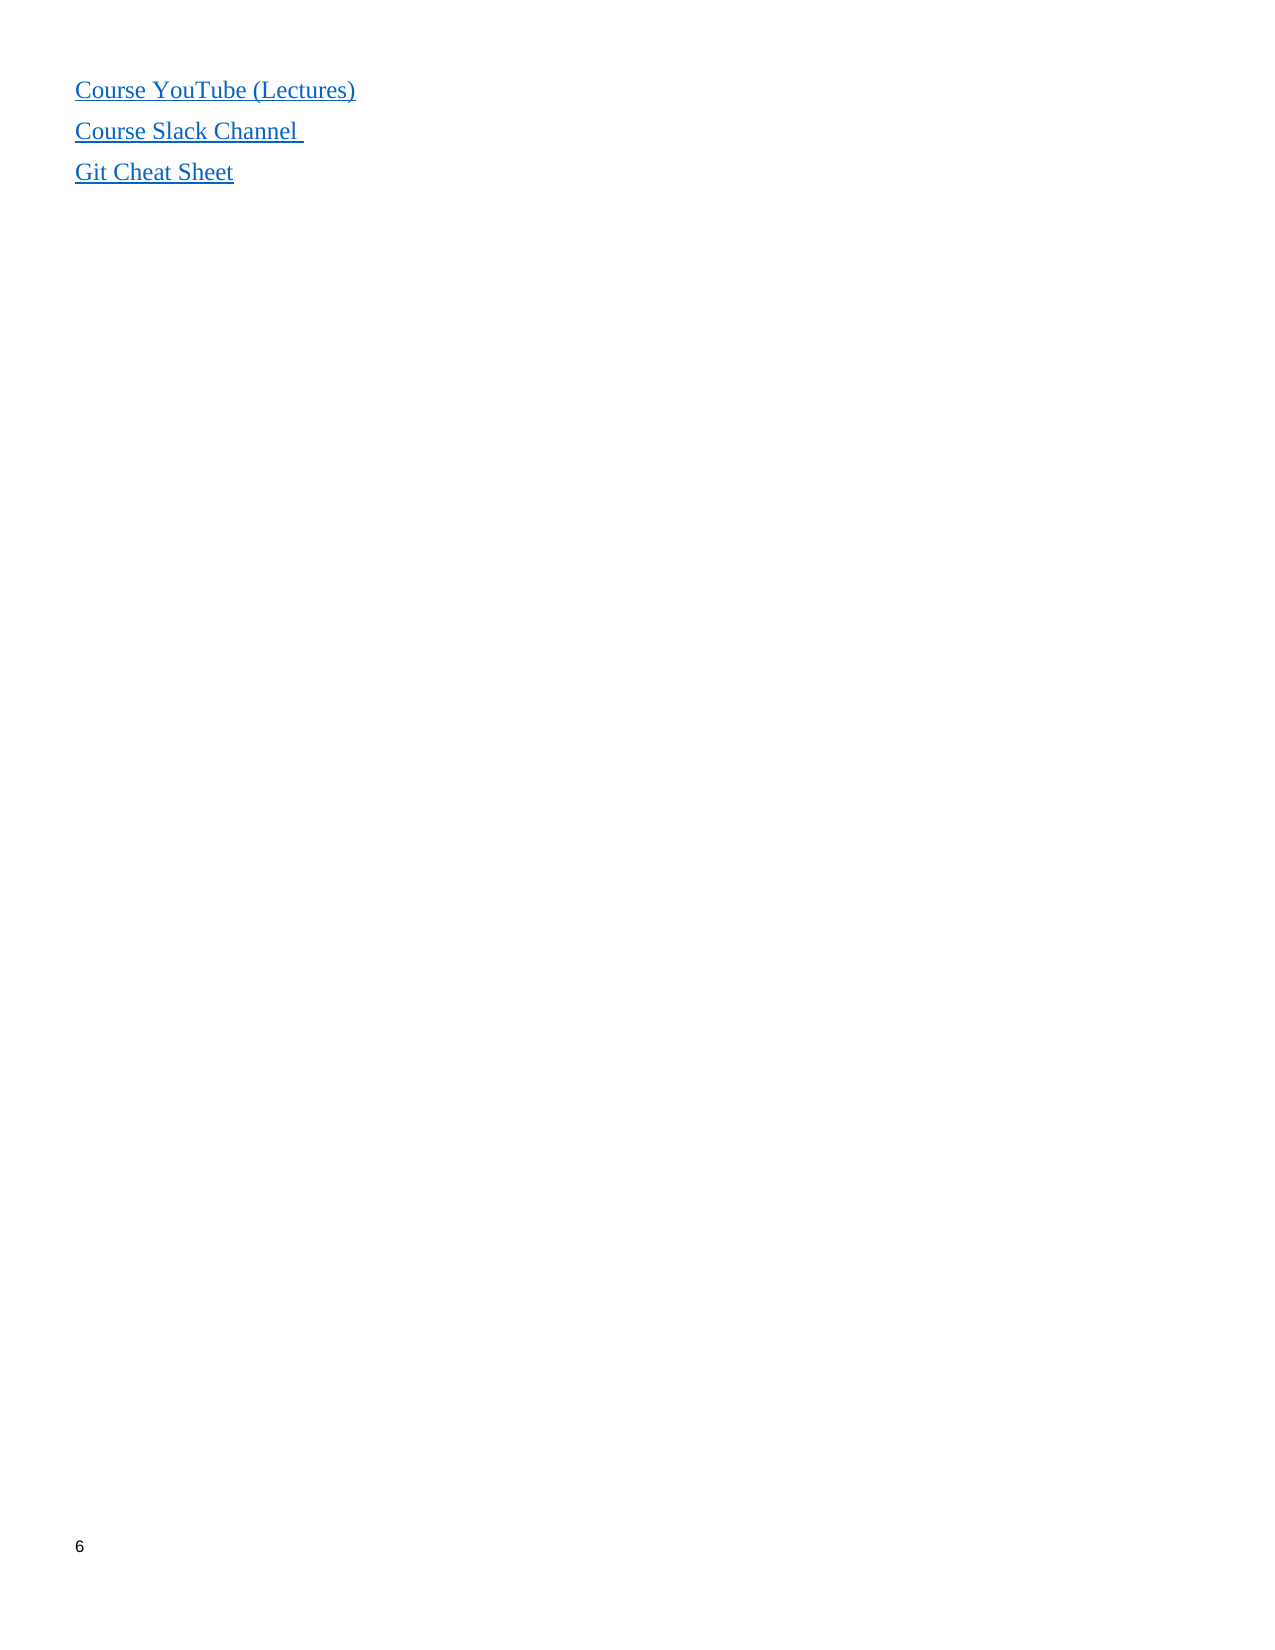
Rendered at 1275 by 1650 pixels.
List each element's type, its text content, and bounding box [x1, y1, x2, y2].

text Course Slack Channel [75, 116, 1200, 145]
text Git Cheat Sheet [75, 157, 1200, 186]
text Course YouTube (Lectures) [75, 75, 1200, 104]
